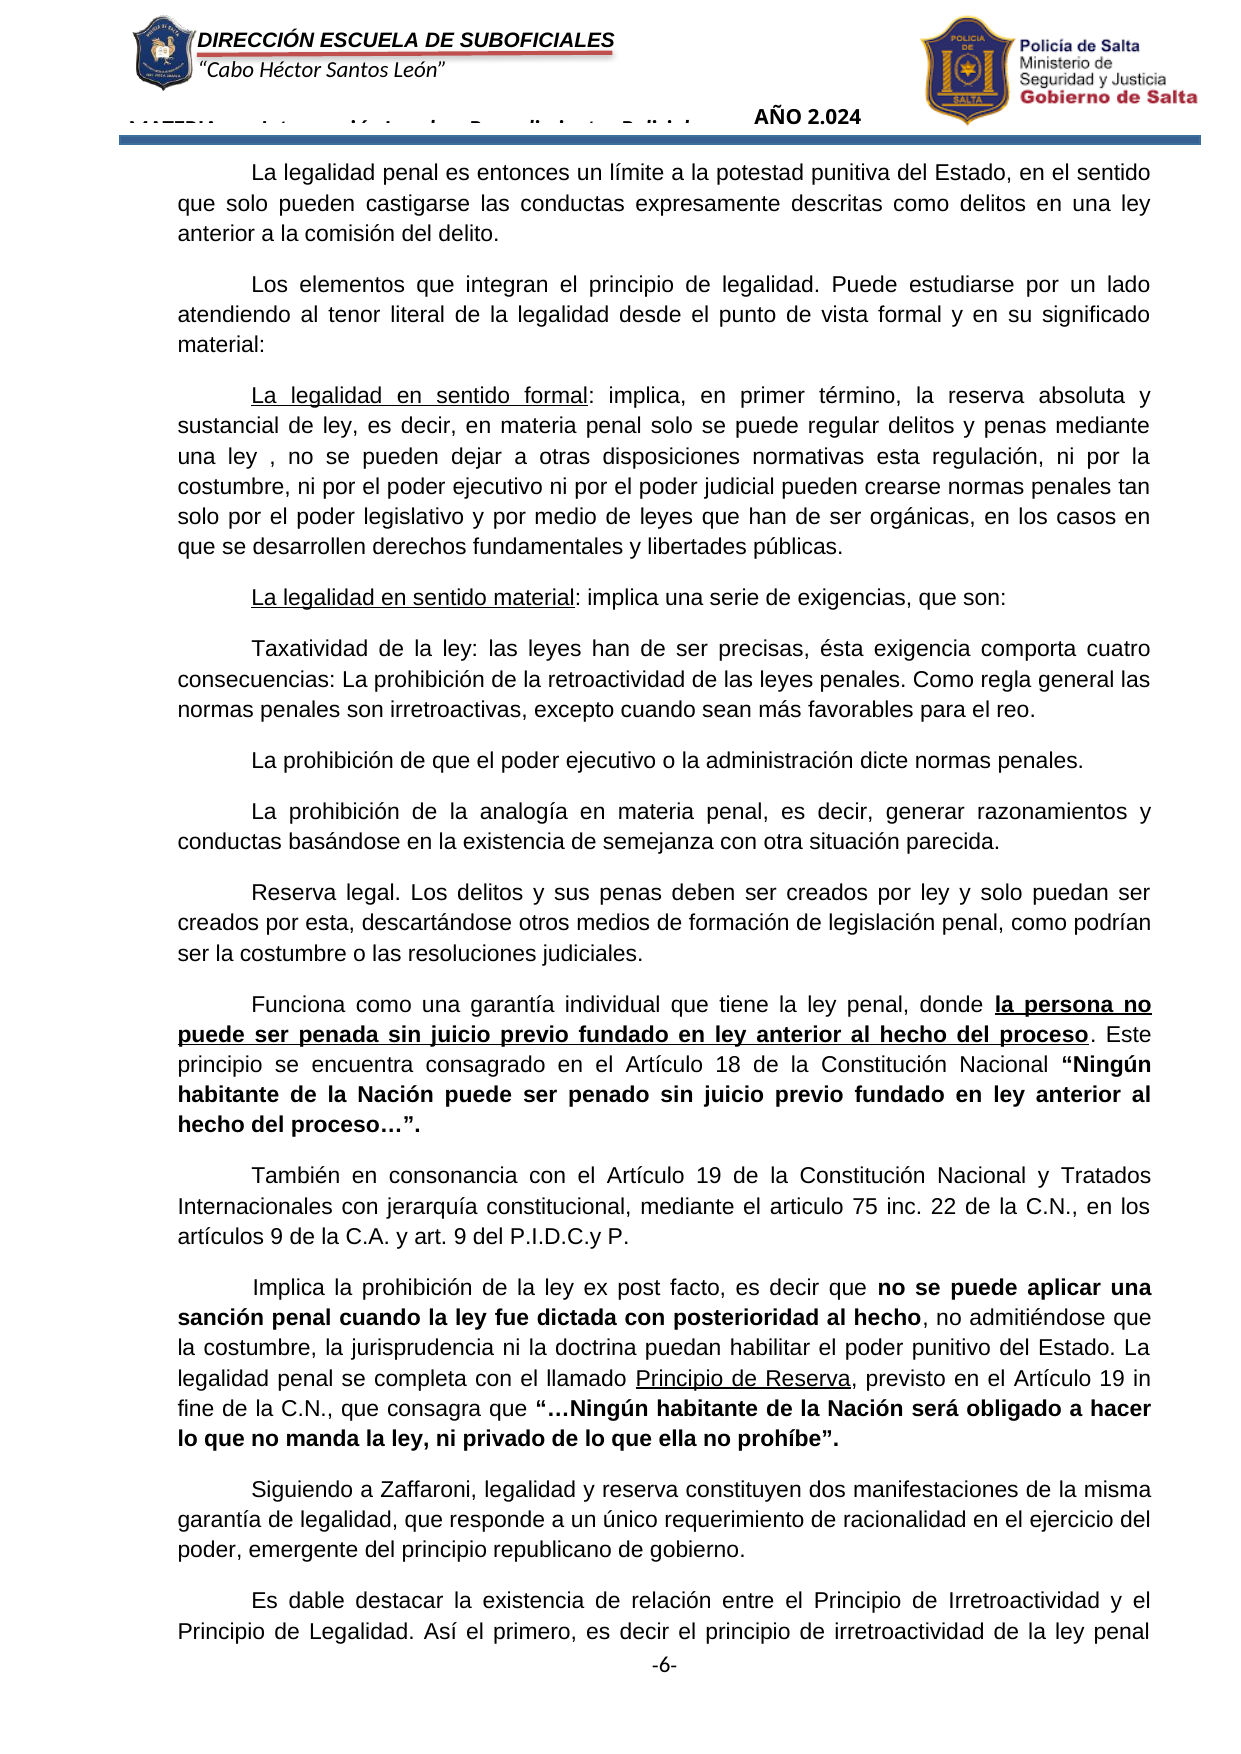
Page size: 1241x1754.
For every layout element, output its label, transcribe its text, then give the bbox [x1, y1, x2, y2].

text Funciona como una garantía individual que tiene la ley penal, donde la persona no puede ser penada sin juicio previo fundado en ley anterior al hecho del proceso. Este principio se encuentra consagrado en el Artículo 18 de la Constitución Nacional “Ningún habitante de la Nación puede ser penado sin juicio previo fundado en ley anterior al hecho del proceso…”. [177, 991, 1152, 1138]
text Reserva legal. Los delitos y sus penas deben ser creados por ley y solo puedan ser creados por esta, descartándose otros medios de formación de legislación penal, como podrían ser la costumbre o las resoluciones judiciales. [177, 879, 1152, 966]
text Los elementos que integran el principio de legalidad. Puede estudiarse por un lado atendiendo al tenor literal de la legalidad desde el punto de vista formal y en su significado material: [177, 271, 1152, 358]
picture [130, 12, 198, 94]
text Taxatividad de la ley: las leyes han de ser precisas, ésta exigencia comporta cuatro consecuencias: La prohibición de la retroactividad de las leyes penales. Como regla general las normas penales son irretroactivas, excepto cuando sean más favorables para el reo. [177, 635, 1152, 722]
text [177, 1587, 1152, 1644]
text La legalidad penal es entonces un límite a la potestad punitiva del Estado, en el sentido que solo pueden castigarse las conductas expresamente descritas como delitos en una ley anterior a la comisión del delito. [177, 159, 1152, 246]
text Siguiendo a Zaffaroni, legalidad y reserva constituyen dos manifestaciones de la misma garantía de legalidad, que responde a un único requerimiento de racionalidad en el ejercicio del poder, emergente del principio republicano de gobierno. [177, 1476, 1152, 1563]
picture [916, 11, 1200, 130]
text La legalidad en sentido formal: implica, en primer término, la reserva absoluta y sustancial de ley, es decir, en materia penal solo se puede regular delitos y penas mediante una ley , no se pueden dejar a otras disposiciones normativas esta regulación, ni por la costumbre, ni por el poder ejecutivo ni por el poder judicial pueden crearse normas penales tan solo por el poder legislativo y por medio de leyes que han de ser orgánicas, en los casos en que se desarrollen derechos fundamentales y libertades públicas. [177, 382, 1152, 560]
text La prohibición de que el poder ejecutivo o la administración dicte normas penales. [177, 747, 1152, 773]
text También en consonancia con el Artículo 19 de la Constitución Nacional y Tratados Internacionales con jerarquía constitucional, mediante el articulo 75 inc. 22 de la C.N., en los artículos 9 de la C.A. y art. 9 del P.I.D.C.y P. [177, 1162, 1152, 1249]
text La prohibición de la analogía en materia penal, es decir, generar razonamientos y conductas basándose en la existencia de semejanza con otra situación parecida. [177, 798, 1152, 854]
text Implica la prohibición de la ley ex post facto, es decir que no se puede aplicar una sanción penal cuando la ley fue dictada con posterioridad al hecho, no admitiéndose que la costumbre, la jurisprudencia ni la doctrina puedan habilitar el poder punitivo del Estado. La legalidad penal se completa con el llamado Principio de Reserva, previsto en el Artículo 19 in fine de la C.N., que consagra que “…Ningún habitante de la Nación será obligado a hacer lo que no manda la ley, ni privado de lo que ella no prohíbe”. [177, 1274, 1152, 1451]
text La legalidad en sentido material: implica una serie de exigencias, que son: [177, 584, 1152, 611]
